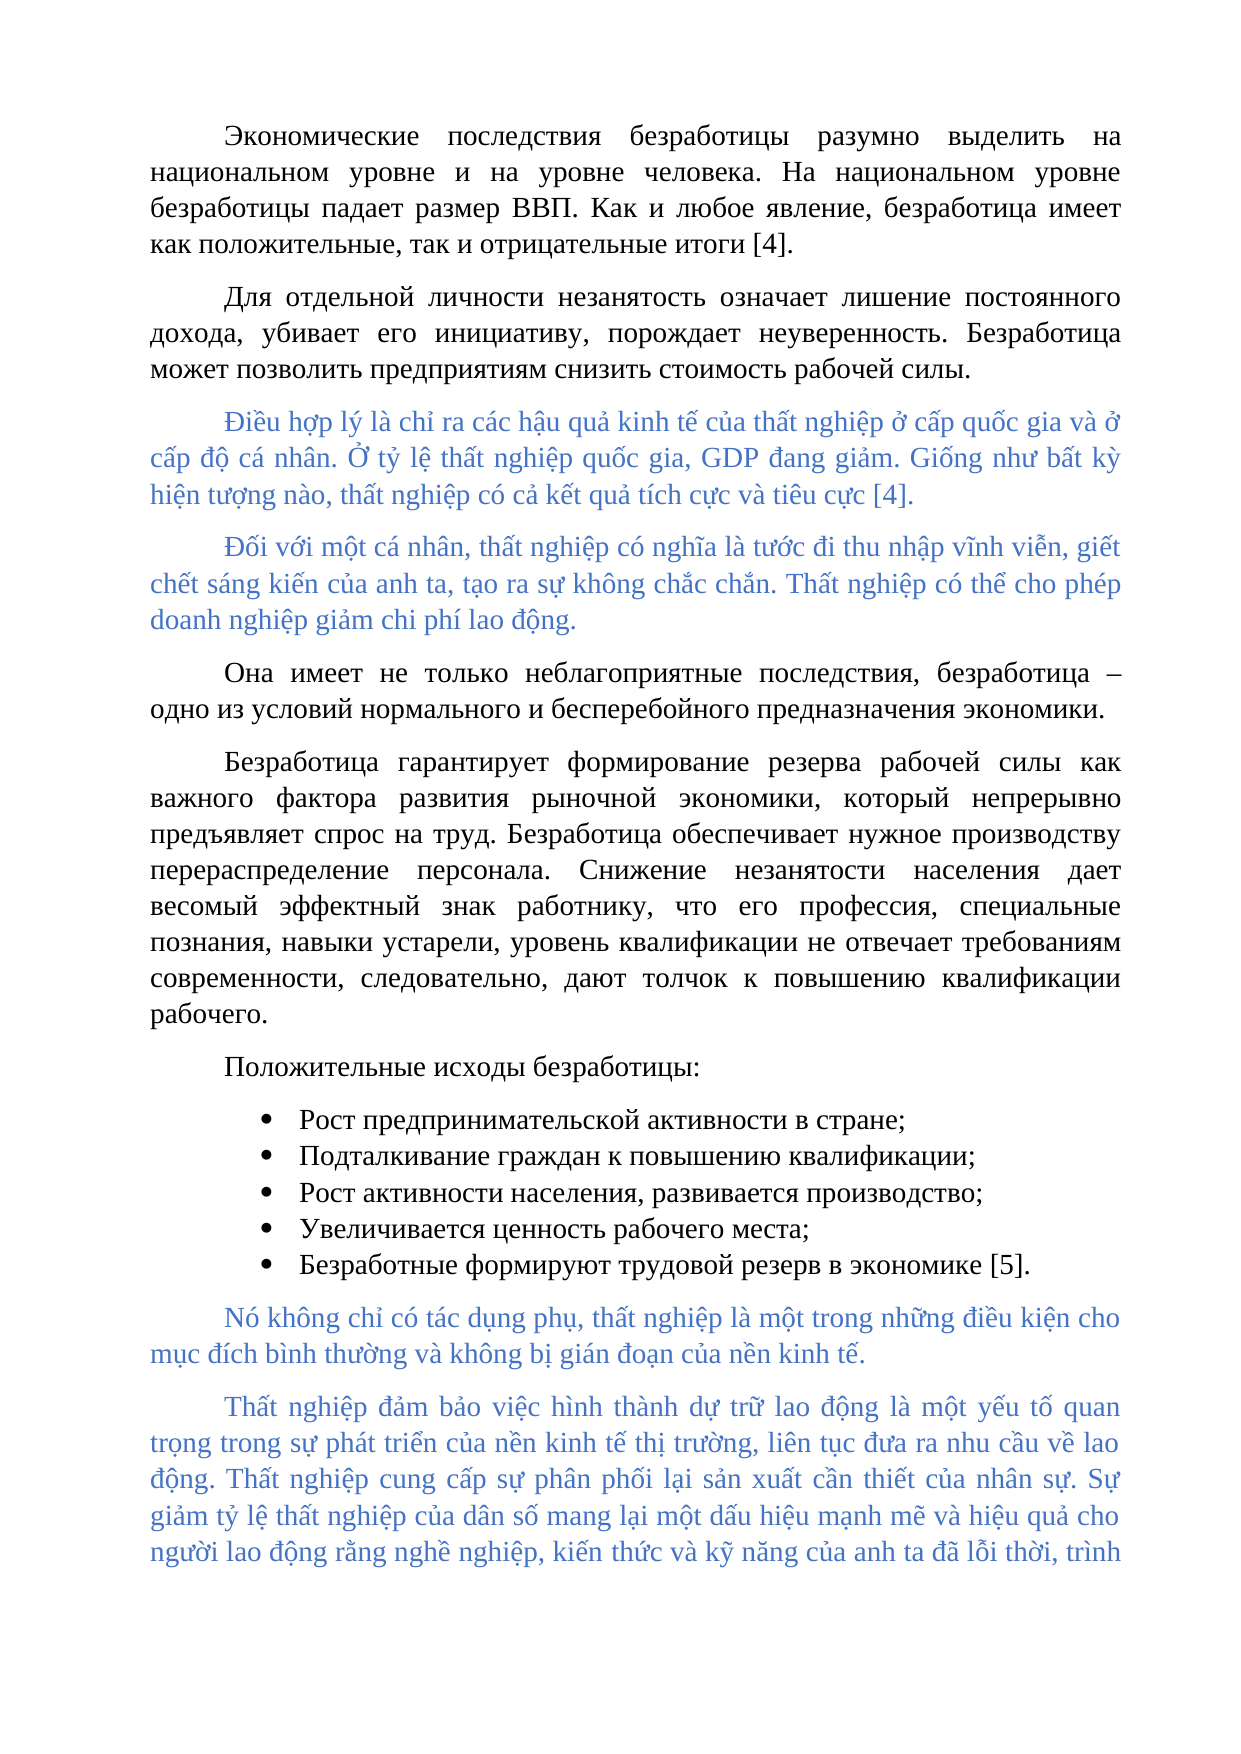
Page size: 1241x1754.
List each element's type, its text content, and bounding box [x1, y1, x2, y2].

list Увеличивается ценность рабочего места; [261, 1211, 1122, 1245]
text Nó không chỉ có tác dụng phụ, thất nghiệp là một trong những điều kiện cho mục đích bình thường và không bị gián đoạn của nền kinh tế. [150, 1300, 1122, 1370]
text Безработица гарантирует формирование резерва рабочей силы как важного фактора развития рыночной экономики, который непрерывно предъявляет спрос на труд. Безработица обеспечивает нужное производству перераспределение персонала. Снижение незанятости населения дает весомый эффектный знак работнику, что его профессия, специальные познания, навыки устарели, уровень квалификации не отвечает требованиям современности, следовательно, дают толчок к повышению квалификации рабочего. [150, 744, 1122, 1030]
list Безработные формируют трудовой резерв в экономике [5]. [261, 1247, 1122, 1281]
text Для отдельной личности незанятость означает лишение постоянного дохода, убивает его инициативу, порождает неуверенность. Безработица может позволить предприятиям снизить стоимость рабочей силы. [150, 279, 1122, 385]
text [150, 1389, 1122, 1567]
list Рост предпринимательской активности в стране; [261, 1102, 1122, 1136]
text Экономические последствия безработицы разумно выделить на национальном уровне и на уровне человека. На национальном уровне безработицы падает размер ВВП. Как и любое явление, безработица имеет как положительные, так и отрицательные итоги [4]. [150, 118, 1122, 260]
text Положительные исходы безработицы: [150, 1049, 1122, 1083]
text Điều hợp lý là chỉ ra các hậu quả kinh tế của thất nghiệp ở cấp quốc gia và ở cấp độ cá nhân. Ở tỷ lệ thất nghiệp quốc gia, GDP đang giảm. Giống như bất kỳ hiện tượng nào, thất nghiệp có cả kết quả tích cực và tiêu cực [4]. [150, 404, 1122, 510]
list Подталкивание граждан к повышению квалификации; [261, 1138, 1122, 1172]
text Она имеет не только неблагоприятные последствия, безработица – одно из условий нормального и бесперебойного предназначения экономики. [150, 655, 1122, 724]
text Đối với một cá nhân, thất nghiệp có nghĩa là tước đi thu nhập vĩnh viễn, giết chết sáng kiến ​​của anh ta, tạo ra sự không chắc chắn. Thất nghiệp có thể cho phép doanh nghiệp giảm chi phí lao động. [150, 529, 1122, 635]
list Рост активности населения, развивается производство; [261, 1175, 1122, 1208]
